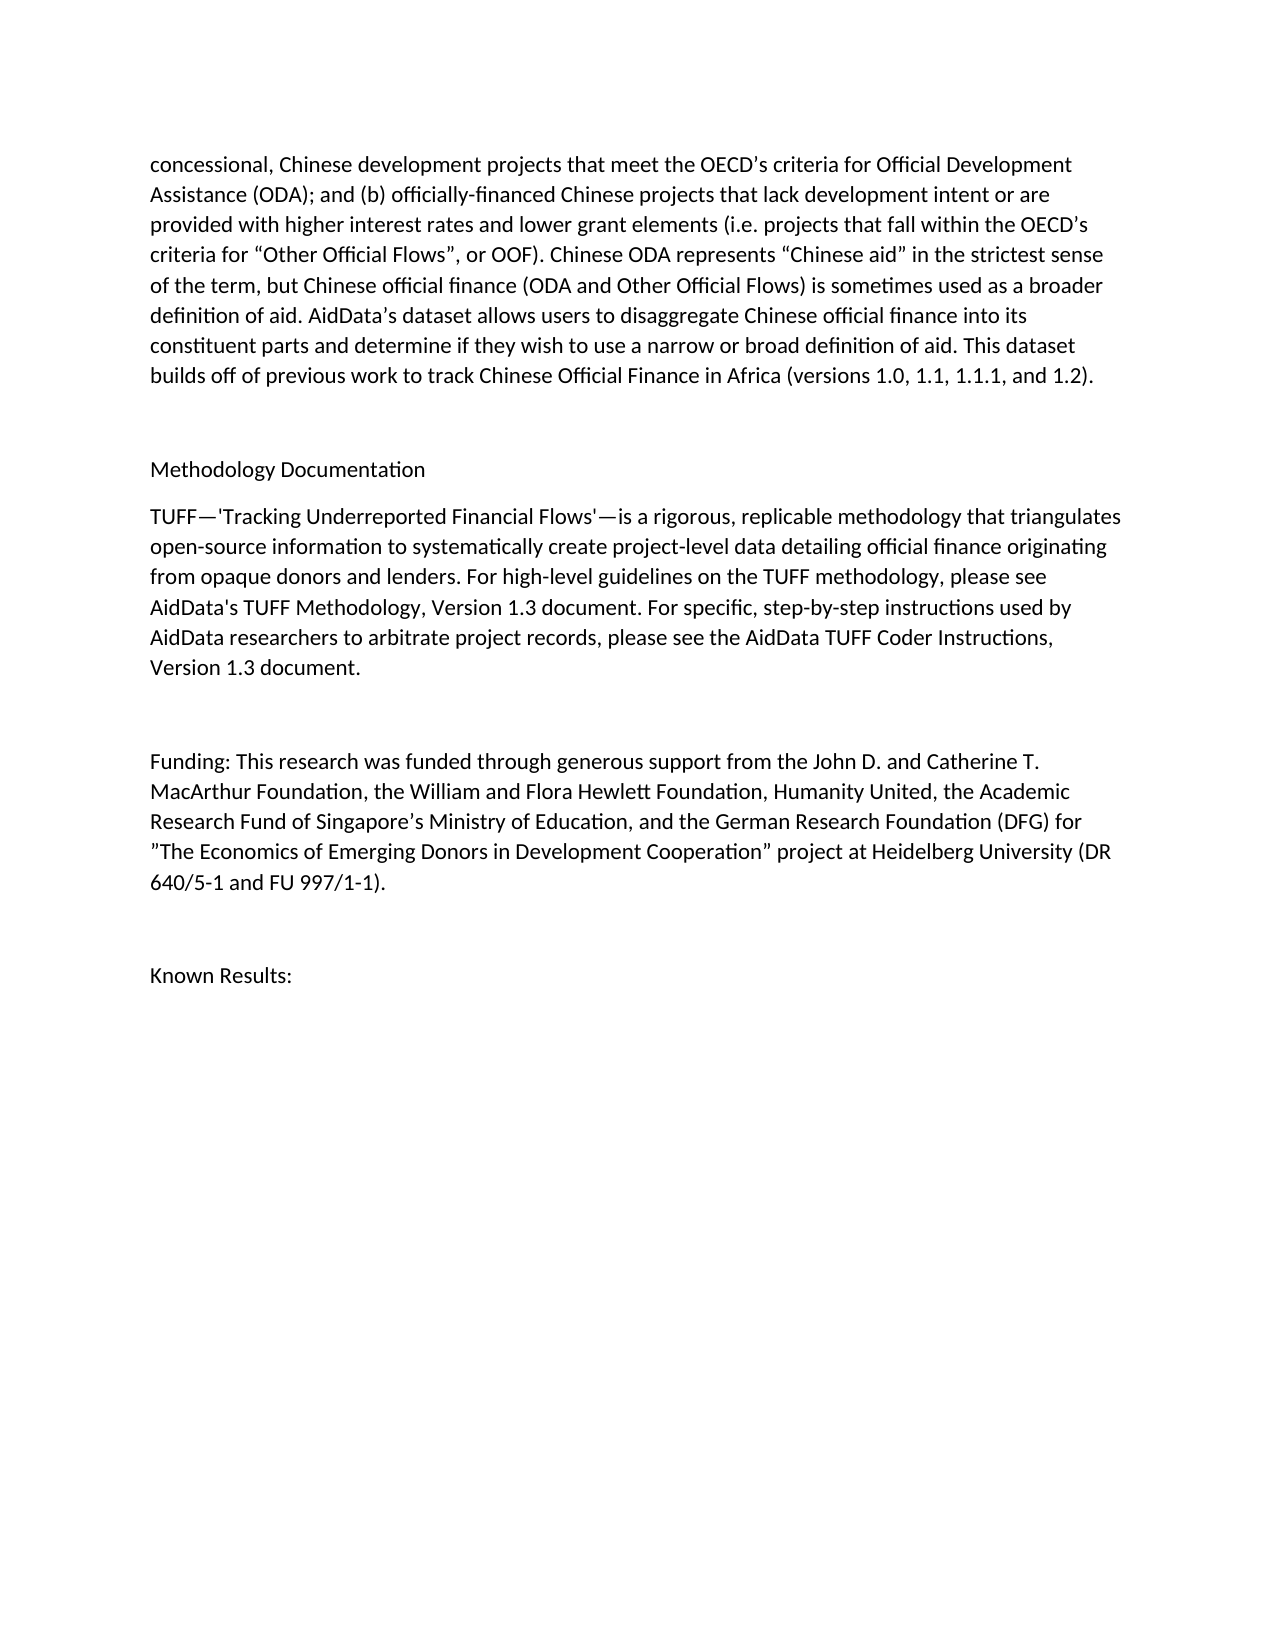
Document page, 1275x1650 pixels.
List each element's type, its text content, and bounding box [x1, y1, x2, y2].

text Methodology Documentation [150, 455, 1125, 483]
text TUFF—'Tracking Underreported Financial Flows'—is a rigorous, replicable methodology that triangulates open-source information to systematically create project-level data detailing official finance originating from opaque donors and lenders. For high-level guidelines on the TUFF methodology, please see AidData's TUFF Methodology, Version 1.3 document. For specific, step-by-step instructions used by AidData researchers to arbitrate project records, please see the AidData TUFF Coder Instructions, Version 1.3 document. [150, 502, 1125, 681]
text Funding: This research was funded through generous support from the John D. and Catherine T. MacArthur Foundation, the William and Flora Hewlett Foundation, Humanity United, the Academic Research Fund of Singapore’s Ministry of Education, and the German Research Foundation (DFG) for ”The Economics of Emerging Donors in Development Cooperation” project at Heidelberg University (DR 640/5-1 and FU 997/1-1). [150, 747, 1125, 896]
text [150, 150, 1125, 389]
text Known Results: [150, 961, 1125, 989]
